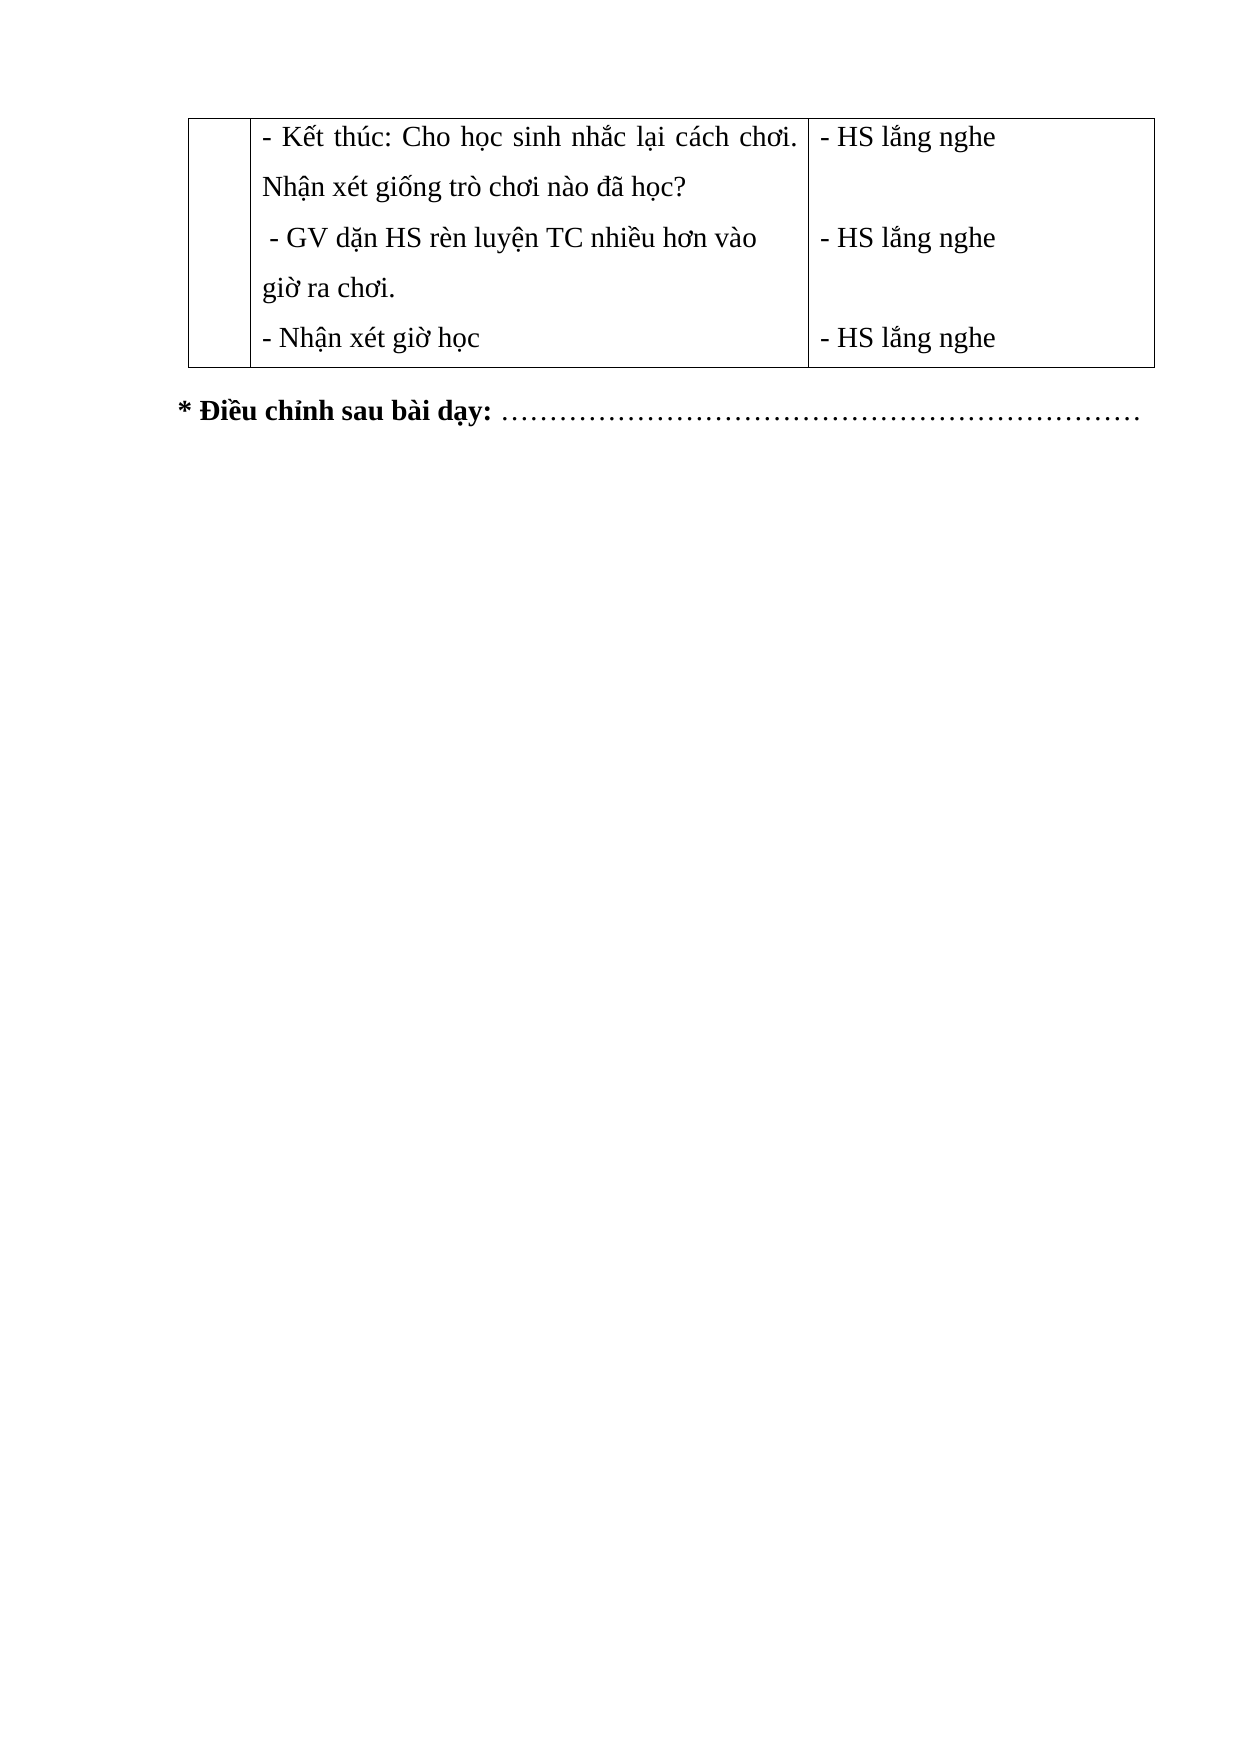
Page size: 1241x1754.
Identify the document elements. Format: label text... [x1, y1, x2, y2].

table_cell - HS lắng nghe - HS lắng nghe - HS lắng nghe [809, 119, 1154, 367]
text * Điều chỉnh sau bài dạy: ………………………………………………………… [177, 393, 1152, 427]
table_cell 3’ [189, 119, 250, 367]
